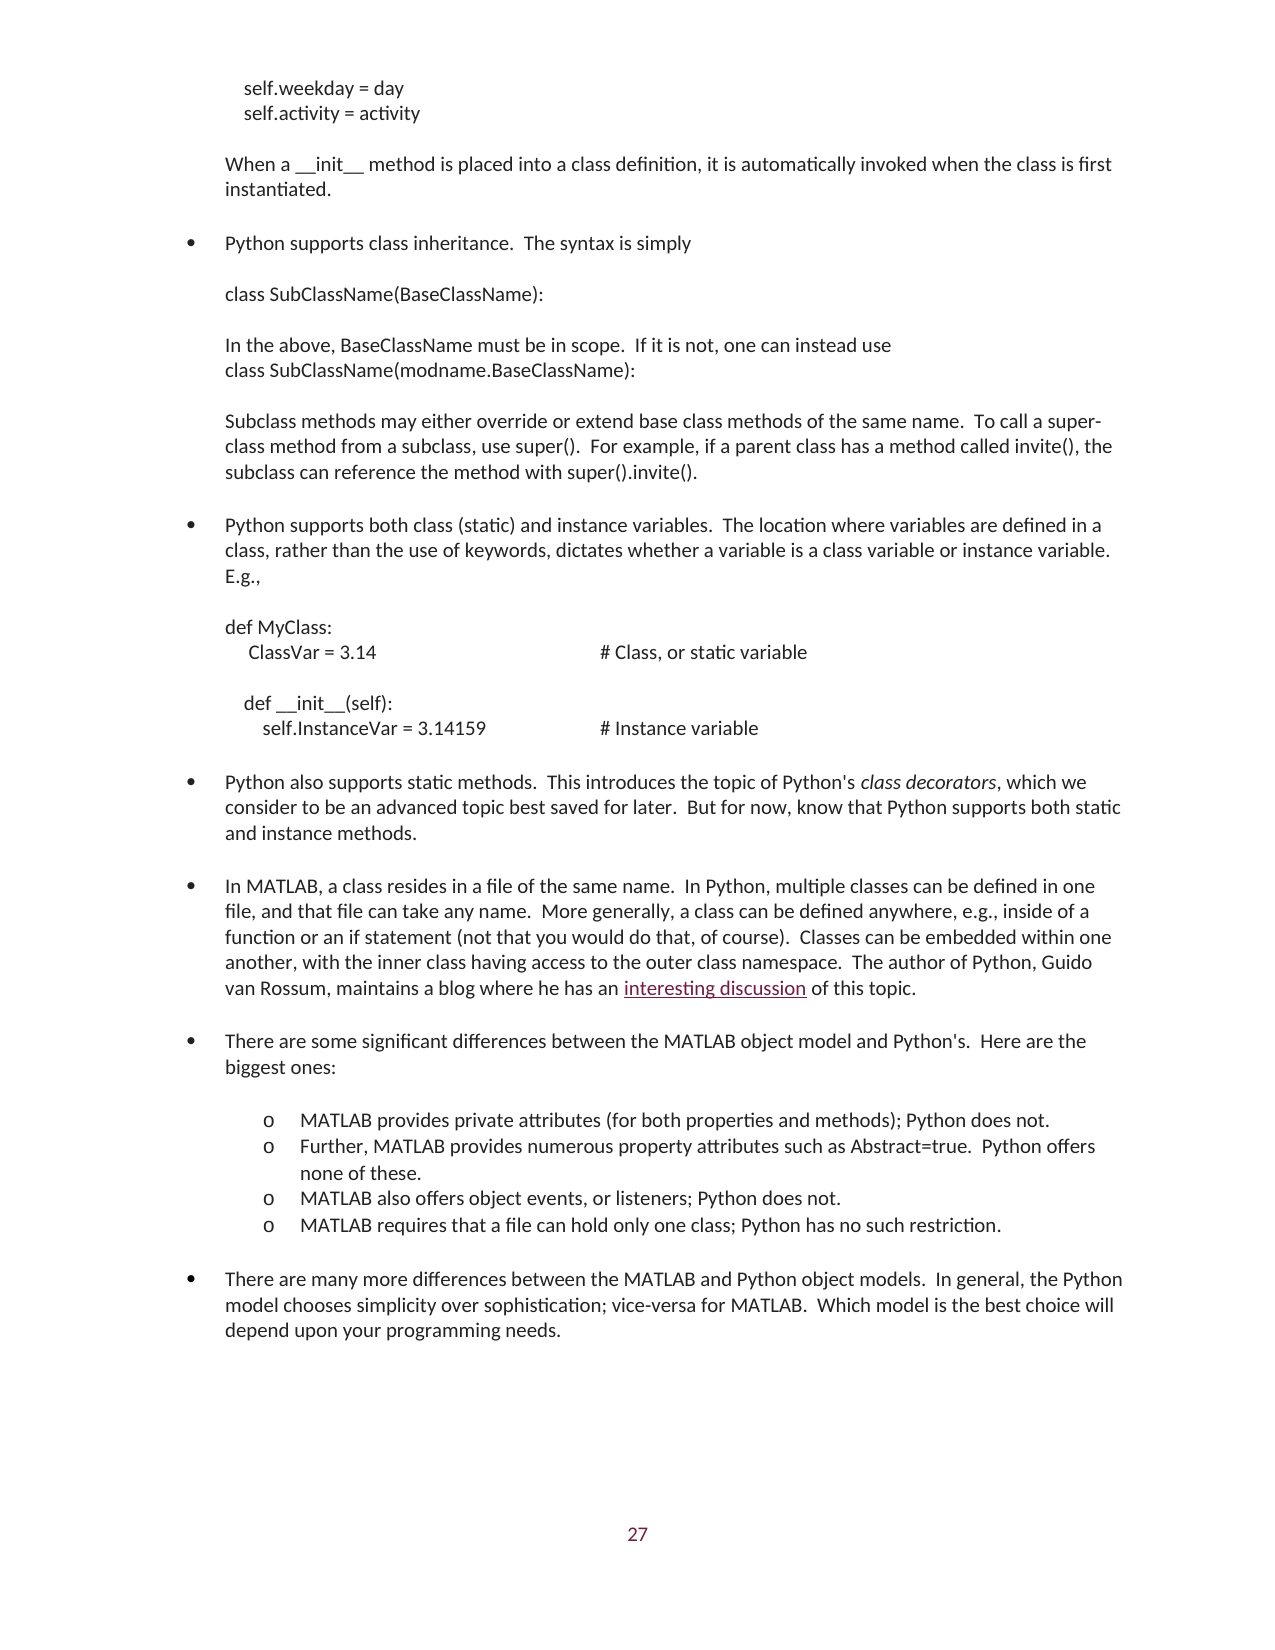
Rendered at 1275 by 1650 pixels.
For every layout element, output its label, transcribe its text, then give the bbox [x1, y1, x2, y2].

list Python supports both class (static) and instance variables. The location where variables are defined in a class, rather than the use of keywords, dictates whether a variable is a class variable or instance variable. E.g., def MyClass: ClassVar = 3.14 # Class, or static variable def __init__(self): self.InstanceVar = 3.14159 # Instance variable [187, 512, 1125, 769]
list MATLAB provides private attributes (for both properties and methods); Python does not. [262, 1107, 1125, 1134]
list There are some significant differences between the MATLAB object model and Python's. Here are the biggest ones: [187, 1028, 1125, 1107]
list MATLAB also offers object events, or listeners; Python does not. [262, 1186, 1125, 1212]
list Further, MATLAB provides numerous property attributes such as Abstract=true. Python offers none of these. [262, 1134, 1125, 1186]
list Python also supports static methods. This introduces the topic of Python's class decorators, which we consider to be an advanced topic best saved for later. But for now, know that Python supports both static and instance methods. [187, 769, 1125, 873]
list In MATLAB, a class resides in a file of the same name. In Python, multiple classes can be defined in one file, and that file can take any name. More generally, a class can be defined anywhere, e.g., inside of a function or an if statement (not that you would do that, of course). Classes can be embedded within one another, with the inner class having access to the outer class namespace. The author of Python, Guido van Rossum, maintains a blog where he has an interesting discussion of this topic. [187, 873, 1125, 1028]
list MATLAB requires that a file can hold only one class; Python has no such restriction. [262, 1212, 1125, 1267]
list Python supports class inheritance. The syntax is simply class SubClassName(BaseClassName): In the above, BaseClassName must be in scope. If it is not, one can instead use class SubClassName(modname.BaseClassName): Subclass methods may either override or extend base class methods of the same name. To call a super-class method from a subclass, use super(). For example, if a parent class has a method called invite(), the subclass can reference the method with super().invite(). [187, 230, 1125, 512]
